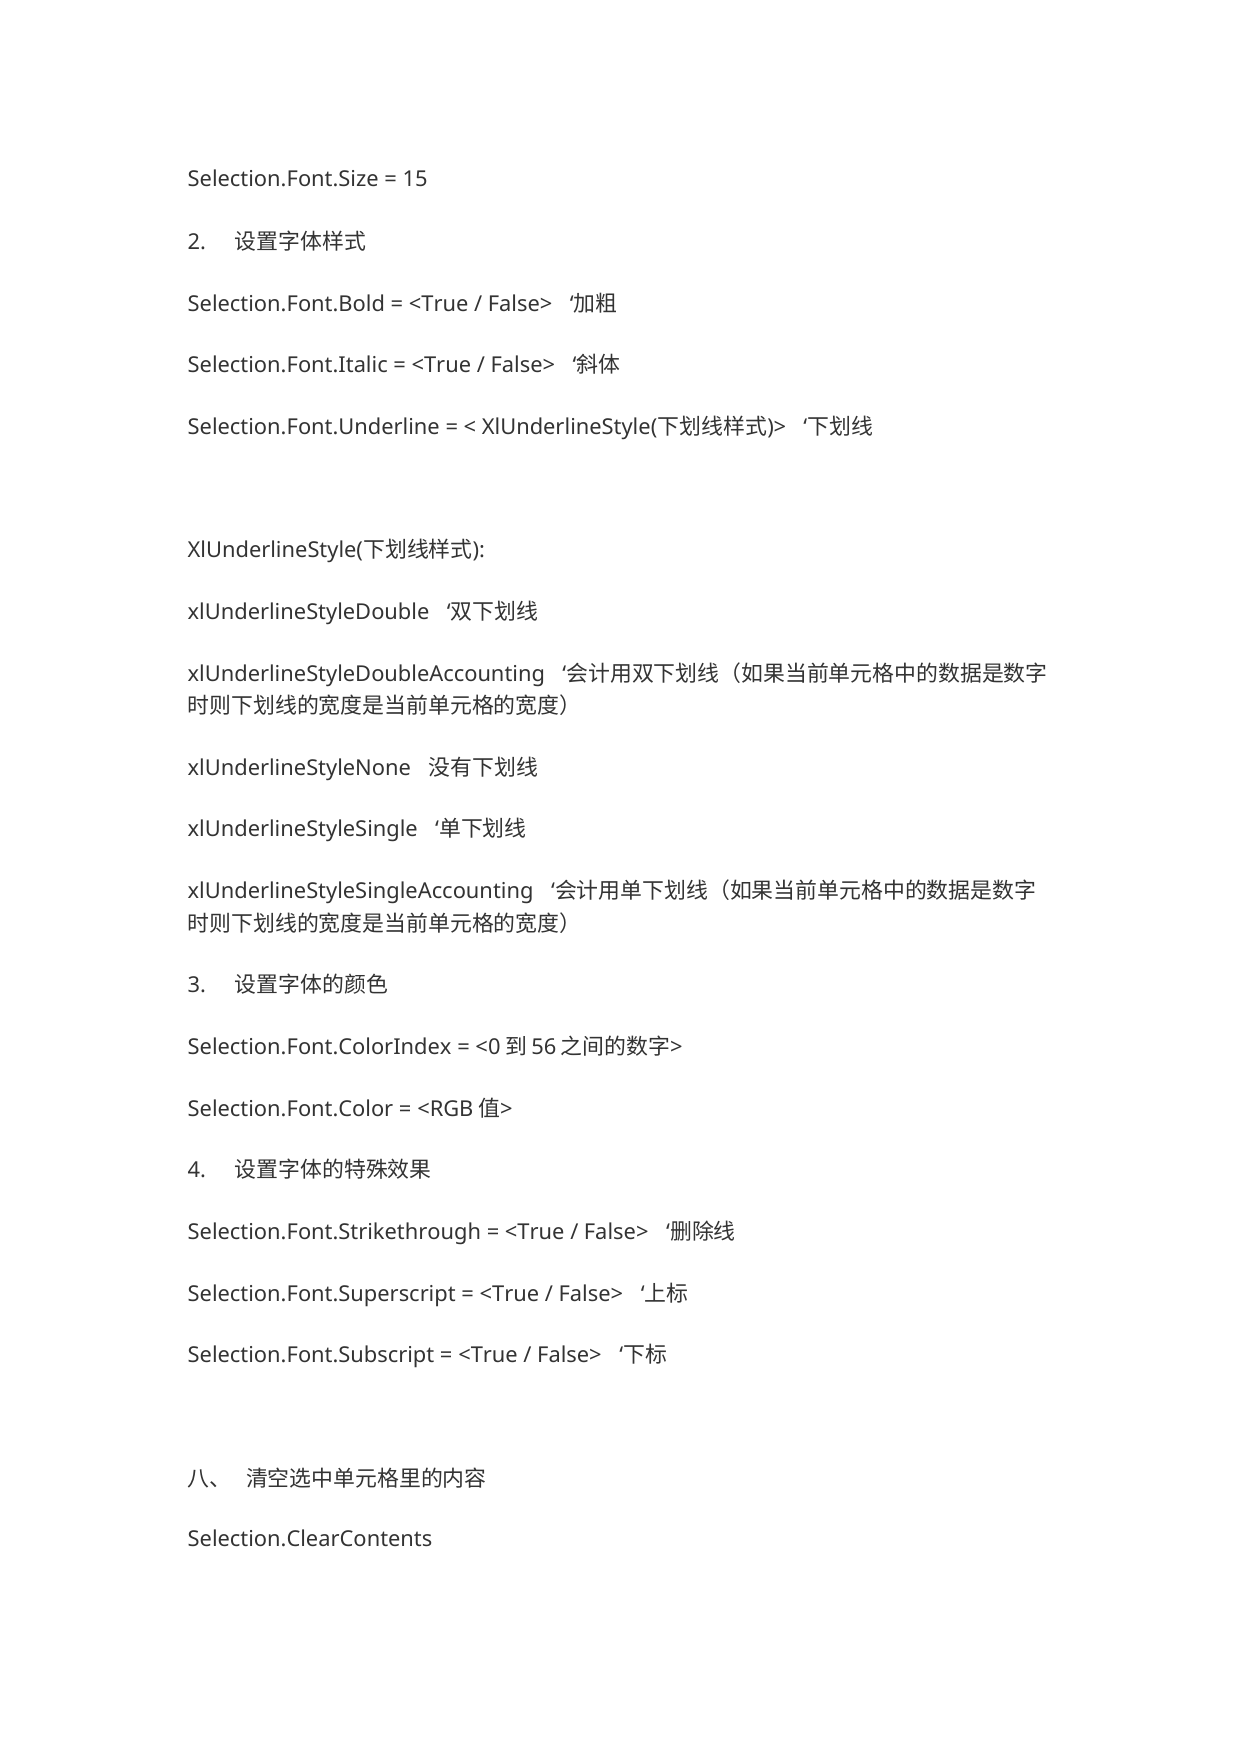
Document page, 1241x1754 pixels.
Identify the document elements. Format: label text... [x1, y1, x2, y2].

text Selection.Font.ColorIndex = <0到56之间的数字> [187, 1029, 1053, 1061]
text xlUnderlineStyleDouble ‘双下划线 [187, 594, 1053, 626]
text Selection.Font.Size = 15 [187, 162, 1053, 194]
text xlUnderlineStyleSingle ‘单下划线 [187, 811, 1053, 844]
text Selection.Font.Color = <RGB值> [187, 1090, 1053, 1123]
text 4. 设置字体的特殊效果 [187, 1152, 1053, 1184]
text Selection.Font.Italic = <True / False> ‘斜体 [187, 347, 1053, 379]
text Selection.ClearContents [187, 1522, 1053, 1554]
text 2. 设置字体样式 [187, 224, 1053, 256]
text Selection.Font.Superscript = <True / False> ‘上标 [187, 1275, 1053, 1308]
text Selection.Font.Underline = < XlUnderlineStyle(下划线样式)> ‘下划线 [187, 409, 1053, 441]
text 3. 设置字体的颜色 [187, 967, 1053, 999]
text Selection.Font.Subscript = <True / False> ‘下标 [187, 1337, 1053, 1369]
text XlUnderlineStyle(下划线样式): [187, 532, 1053, 564]
text Selection.Font.Strikethrough = <True / False> ‘删除线 [187, 1214, 1053, 1246]
text xlUnderlineStyleDoubleAccounting ‘会计用双下划线（如果当前单元格中的数据是数字时则下划线的宽度是当前单元格的宽度） [187, 655, 1053, 720]
text xlUnderlineStyleSingleAccounting ‘会计用单下划线（如果当前单元格中的数据是数字时则下划线的宽度是当前单元格的宽度） [187, 873, 1053, 938]
text xlUnderlineStyleNone 没有下划线 [187, 749, 1053, 782]
text 八、 清空选中单元格里的内容 [187, 1460, 1053, 1493]
text Selection.Font.Bold = <True / False> ‘加粗 [187, 285, 1053, 318]
